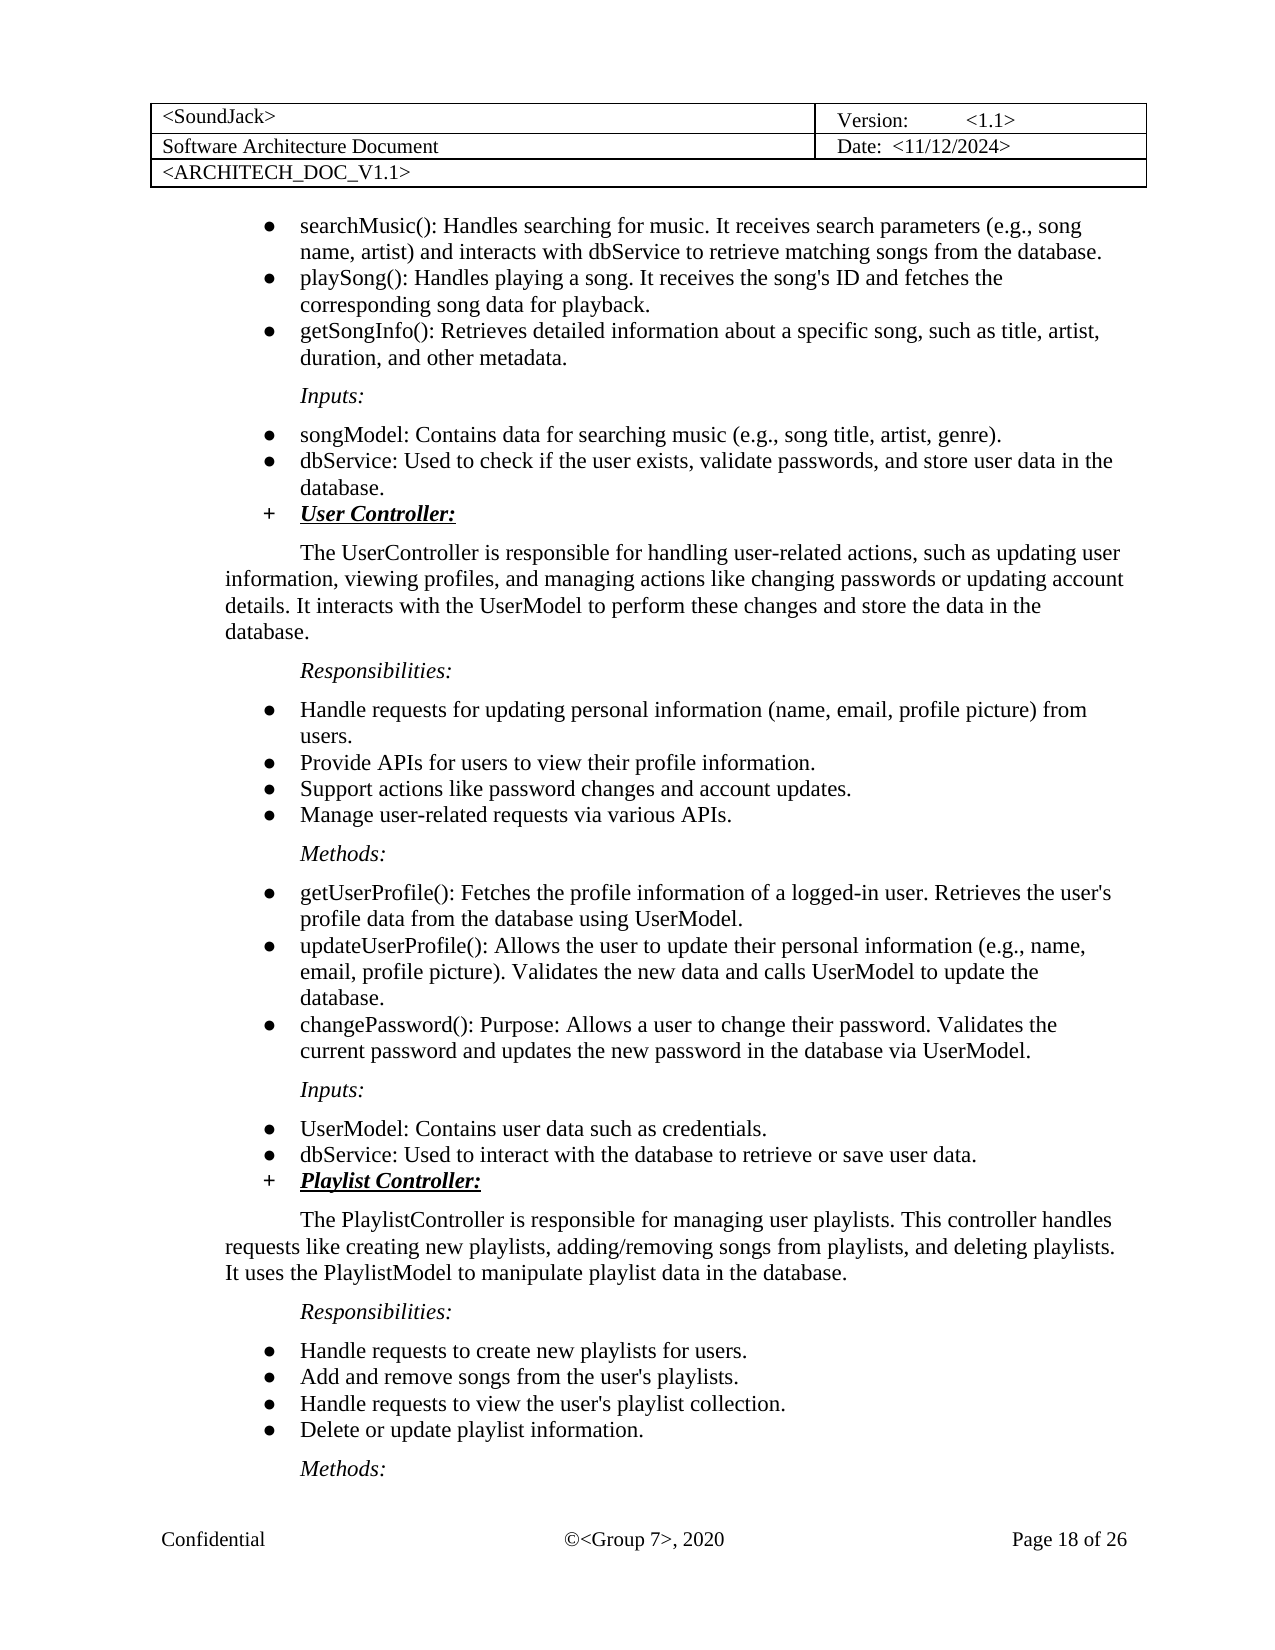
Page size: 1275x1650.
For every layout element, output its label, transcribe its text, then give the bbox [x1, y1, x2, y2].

list Delete or update playlist information. [262, 1416, 1125, 1442]
text Inputs: [225, 1076, 1125, 1102]
text The PlaylistController is responsible for managing user playlists. This controller handles requests like creating new playlists, adding/removing songs from playlists, and deleting playlists. It uses the PlaylistModel to manipulate playlist data in the database. [225, 1206, 1125, 1286]
text Responsibilities: [225, 1298, 1125, 1324]
list dbService: Used to interact with the database to retrieve or save user data. [262, 1141, 1125, 1168]
list Manage user-related requests via various APIs. [262, 801, 1125, 828]
list searchMusic(): Handles searching for music. It receives search parameters (e.g., song name, artist) and interacts with dbService to retrieve matching songs from the database. [262, 212, 1125, 264]
list User Controller: [262, 500, 1125, 527]
list getSongInfo(): Retrieves detailed information about a specific song, such as title, artist, duration, and other metadata. [262, 317, 1125, 370]
list getUserProfile(): Fetches the profile information of a logged-in user. Retrieves the user's profile data from the database using UserModel. [262, 879, 1125, 932]
list playSong(): Handles playing a song. It receives the song's ID and fetches the corresponding song data for playback. [262, 264, 1125, 317]
list songModel: Contains data for searching music (e.g., song title, artist, genre). [262, 421, 1125, 448]
list dbService: Used to check if the user exists, validate passwords, and store user data in the database. [262, 448, 1125, 500]
list Playlist Controller: [262, 1168, 1125, 1194]
text Methods: [150, 840, 1125, 867]
text Methods: [225, 1455, 1125, 1481]
text The UserController is responsible for handling user-related actions, such as updating user information, viewing profiles, and managing actions like changing passwords or updating account details. It interacts with the UserModel to perform these changes and store the data in the database. [225, 539, 1125, 644]
list Handle requests to create new playlists for users. [262, 1337, 1125, 1363]
list Provide APIs for users to view their profile information. [262, 749, 1125, 775]
list updateUserProfile(): Allows the user to update their personal information (e.g., name, email, profile picture). Validates the new data and calls UserModel to update the database. [262, 932, 1125, 1011]
list UserModel: Contains user data such as credentials. [262, 1115, 1125, 1141]
text Inputs: [150, 382, 1125, 409]
list Handle requests for updating personal information (name, email, profile picture) from users. [262, 696, 1125, 749]
text Responsibilities: [225, 657, 1125, 683]
list Add and remove songs from the user's playlists. [262, 1363, 1125, 1389]
list Handle requests to view the user's playlist collection. [262, 1389, 1125, 1416]
list Support actions like password changes and account updates. [262, 775, 1125, 801]
list changePassword(): Purpose: Allows a user to change their password. Validates the current password and updates the new password in the database via UserModel. [262, 1011, 1125, 1063]
